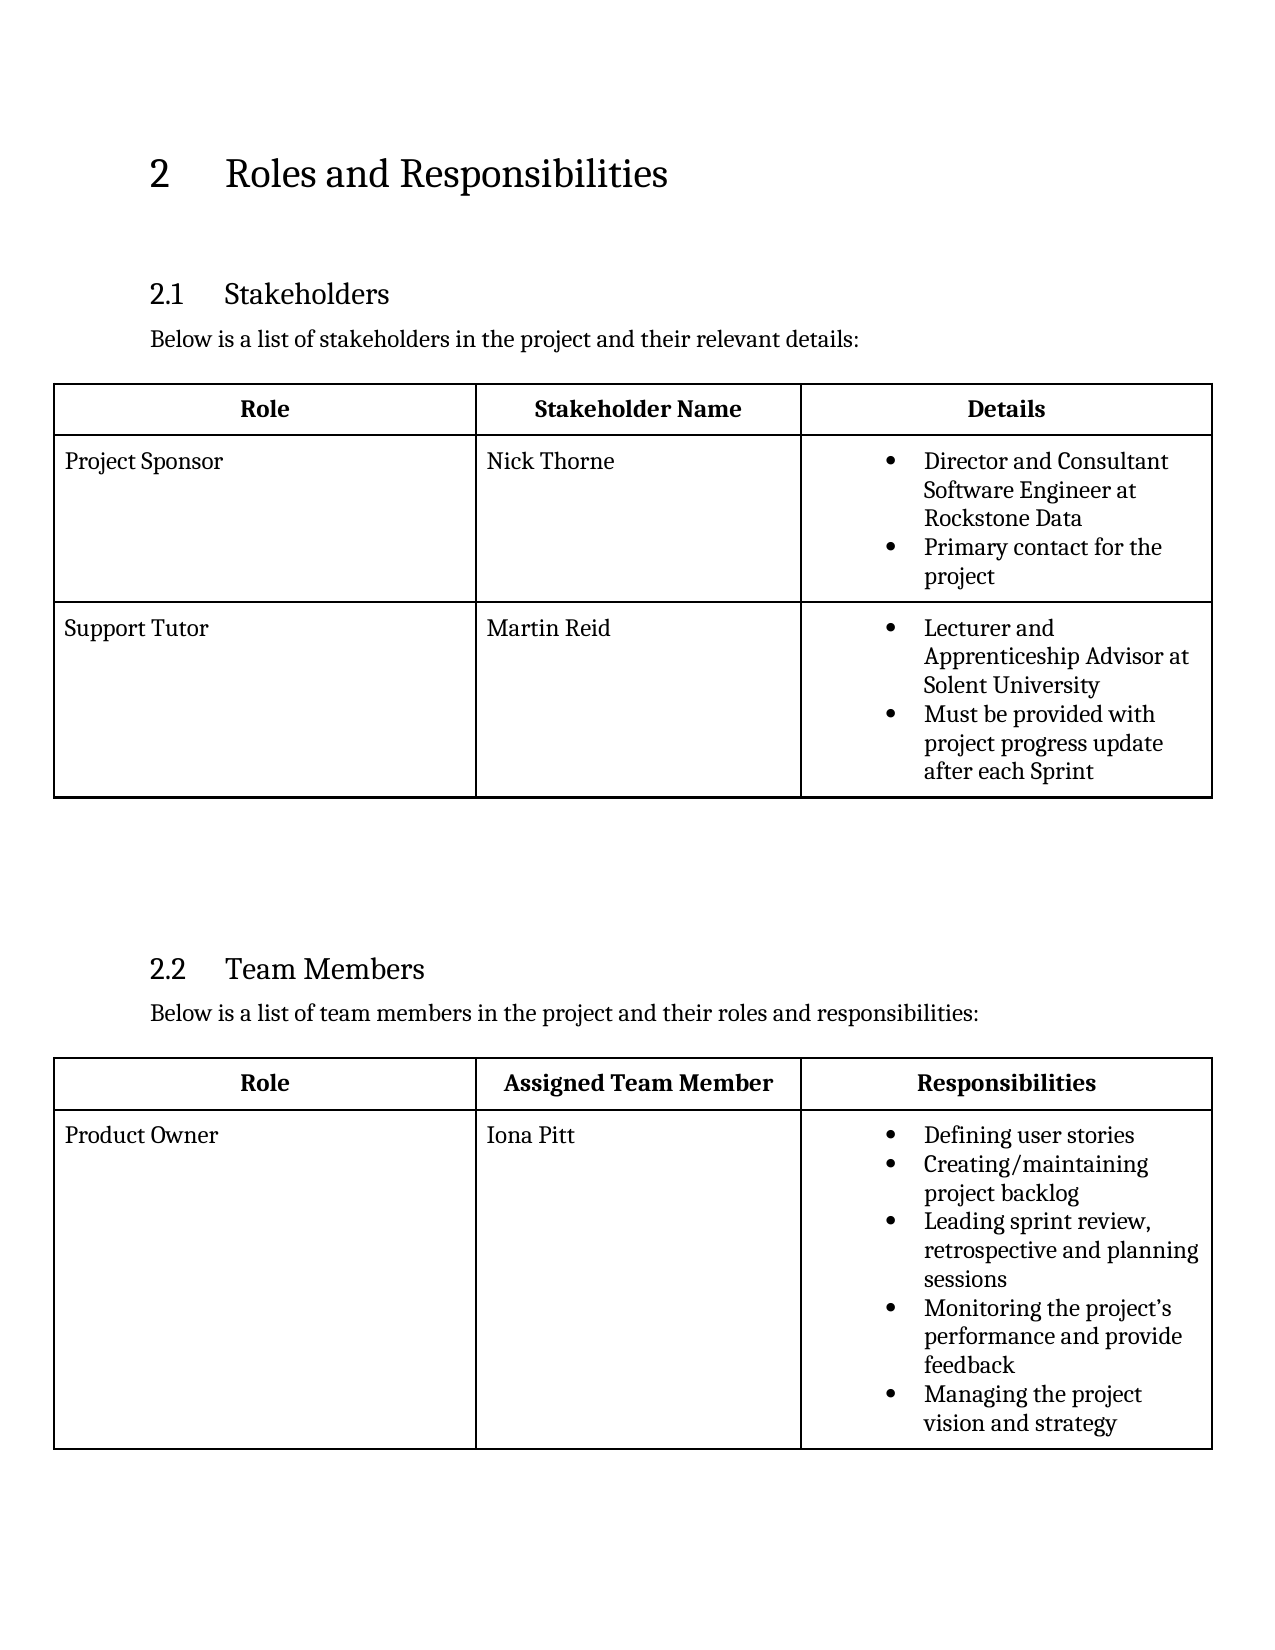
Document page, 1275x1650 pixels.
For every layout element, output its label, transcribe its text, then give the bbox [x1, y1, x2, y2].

table_header Stakeholder Name [477, 385, 800, 434]
text Below is a list of team members in the project and their roles and responsibilities: [150, 999, 1125, 1028]
table_header Role [55, 385, 475, 434]
subtitle 2.1 Stakeholders [150, 277, 1125, 313]
text Below is a list of stakeholders in the project and their relevant details: [150, 325, 1125, 354]
table_cell Nick Thorne [477, 436, 800, 601]
table_cell Project Sponsor [55, 436, 475, 601]
table_cell Iona Pitt [477, 1111, 800, 1448]
table_header Responsibilities [802, 1059, 1211, 1108]
table_header Assigned Team Member [477, 1059, 800, 1108]
subtitle 2.2 Team Members [150, 951, 1125, 987]
table_cell Product Owner [55, 1111, 475, 1448]
table_cell Support Tutor [55, 603, 475, 796]
table_header Role [55, 1059, 475, 1108]
table_header Details [802, 385, 1211, 434]
table_cell Defining user stories Creating/maintaining project backlog Leading sprint review, retrospective and planning sessions Monitoring the project’s performance and provide feedback Managing the project vision and strategy [802, 1111, 1211, 1448]
subtitle 2 Roles and Responsibilities [150, 150, 1125, 198]
table_cell Director and Consultant Software Engineer at Rockstone Data Primary contact for the project [802, 436, 1211, 601]
table_cell Martin Reid [477, 603, 800, 796]
table_cell Lecturer and Apprenticeship Advisor at Solent University Must be provided with project progress update after each Sprint [802, 603, 1211, 796]
